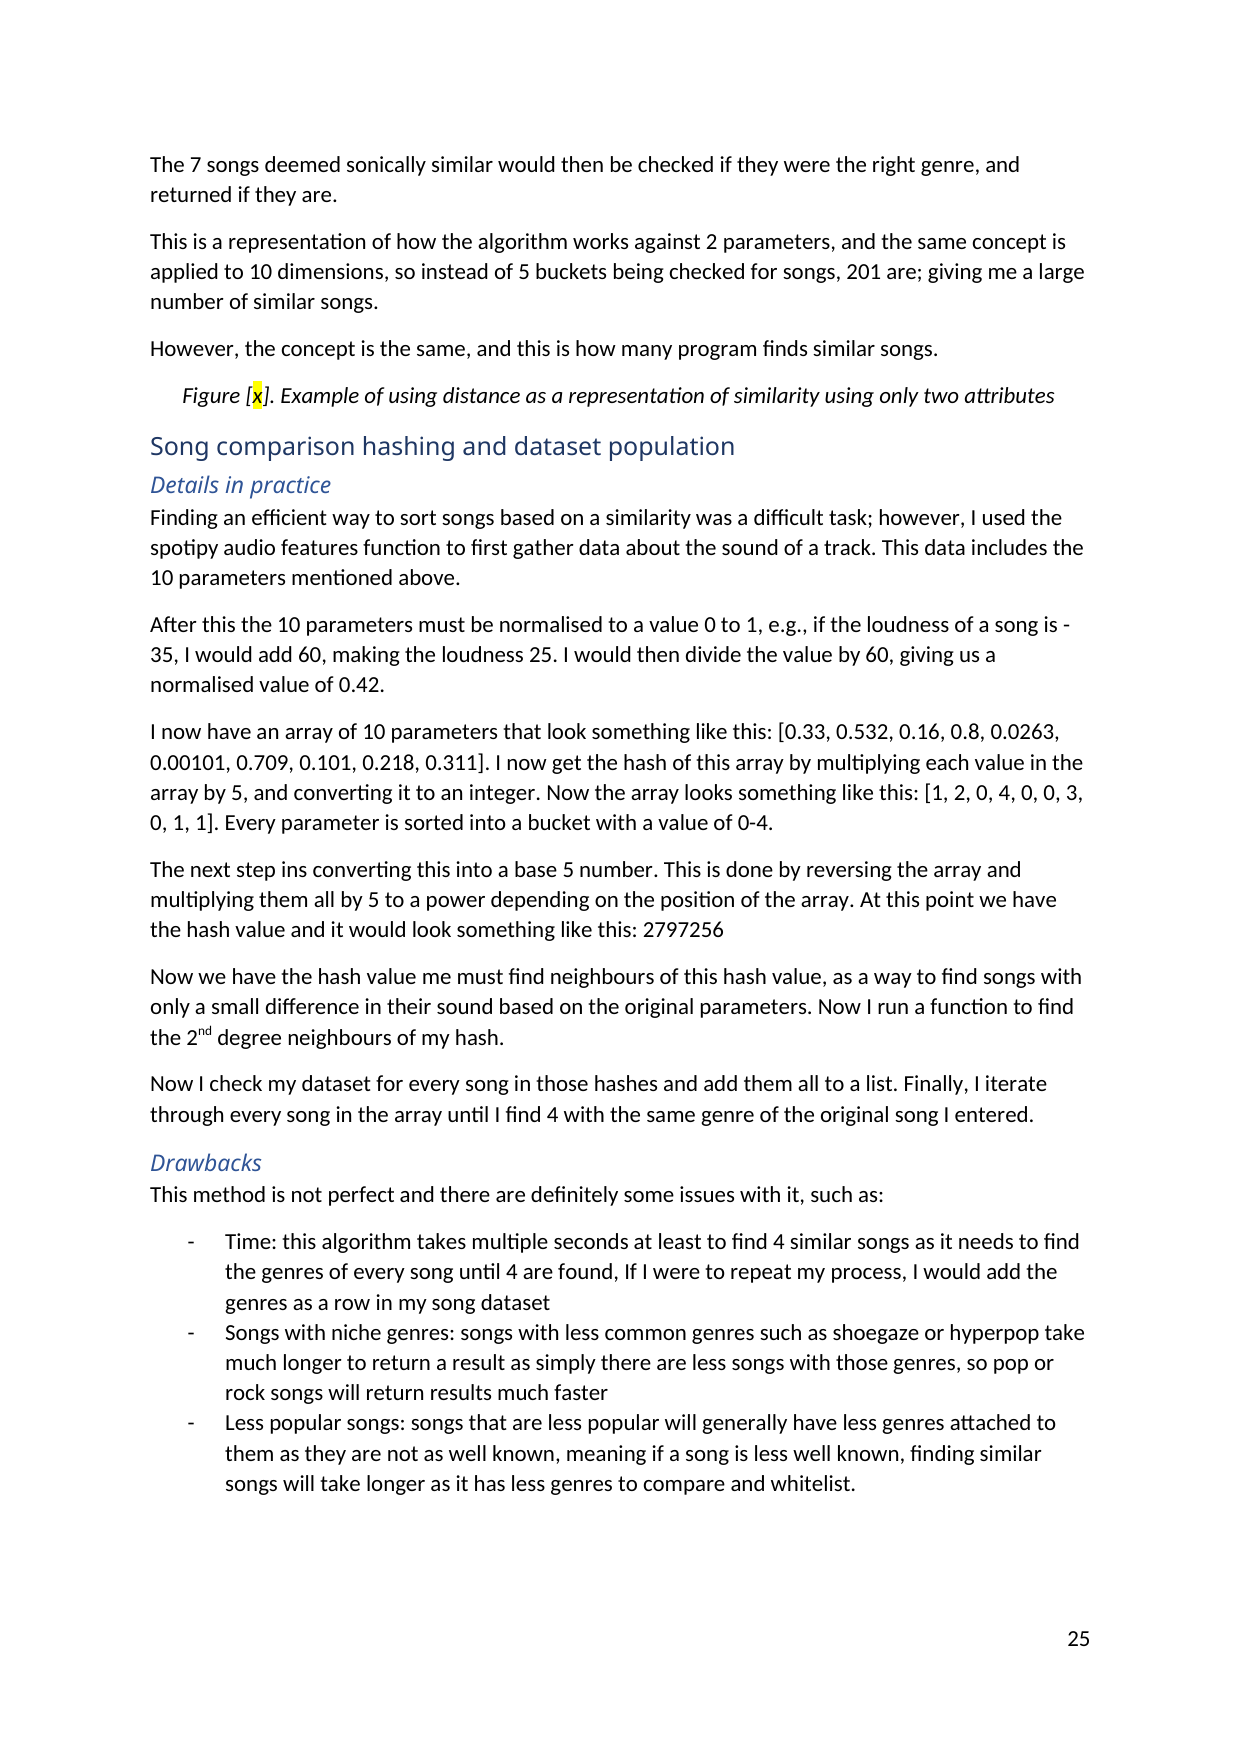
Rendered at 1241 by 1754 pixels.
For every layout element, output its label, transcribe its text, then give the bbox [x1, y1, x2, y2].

text However, the concept is the same, and this is how many program finds similar songs. [150, 334, 1090, 362]
list Songs with niche genres: songs with less common genres such as shoegaze or hyperpop take much longer to return a result as simply there are less songs with those genres, so pop or rock songs will return results much faster [187, 1318, 1090, 1406]
subtitle Details in practice [150, 469, 1090, 500]
text The next step ins converting this into a base 5 number. This is done by reversing the array and multiplying them all by 5 to a power depending on the position of the array. At this point we have the hash value and it would look something like this: 2797256 [150, 855, 1090, 943]
text I now have an array of 10 parameters that look something like this: [0.33, 0.532, 0.16, 0.8, 0.0263, 0.00101, 0.709, 0.101, 0.218, 0.311]. I now get the hash of this array by multiplying each value in the array by 5, and converting it to an integer. Now the array looks something like this: [1, 2, 0, 4, 0, 0, 3, 0, 1, 1]. Every parameter is sorted into a bucket with a value of 0-4. [150, 717, 1090, 836]
text Now I check my dataset for every song in those hashes and add them all to a list. Finally, I iterate through every song in the array until I find 4 with the same genre of the original song I entered. [150, 1069, 1090, 1128]
text After this the 10 parameters must be normalised to a value 0 to 1, e.g., if the loudness of a song is -35, I would add 60, making the loudness 25. I would then divide the value by 60, giving us a normalised value of 0.42. [150, 610, 1090, 698]
list Less popular songs: songs that are less popular will generally have less genres attached to them as they are not as well known, meaning if a song is less well known, finding similar songs will take longer as it has less genres to compare and whitelist. [187, 1408, 1090, 1497]
text This method is not perfect and there are definitely some issues with it, such as: [150, 1180, 1090, 1208]
text Figure [x]. Example of using distance as a representation of similarity using only two attributes [262, 381, 1090, 409]
text Finding an efficient way to sort songs based on a similarity was a difficult task; however, I used the spotipy audio features function to first gather data about the sound of a track. This data includes the 10 parameters mentioned above. [150, 503, 1090, 591]
list Time: this algorithm takes multiple seconds at least to find 4 similar songs as it needs to find the genres of every song until 4 are found, If I were to repeat my process, I would add the genres as a row in my song dataset [187, 1227, 1090, 1316]
subtitle Drawbacks [150, 1147, 1090, 1178]
subtitle Song comparison hashing and dataset population [150, 428, 1090, 462]
text Now we have the hash value me must find neighbours of this hash value, as a way to find songs with only a small difference in their sound based on the original parameters. Now I run a function to find the 2nd degree neighbours of my hash. [150, 962, 1090, 1051]
text This is a representation of how the algorithm works against 2 parameters, and the same concept is applied to 10 dimensions, so instead of 5 buckets being checked for songs, 201 are; giving me a large number of similar songs. [150, 227, 1090, 316]
text The 7 songs deemed sonically similar would then be checked if they were the right genre, and returned if they are. [150, 150, 1090, 208]
